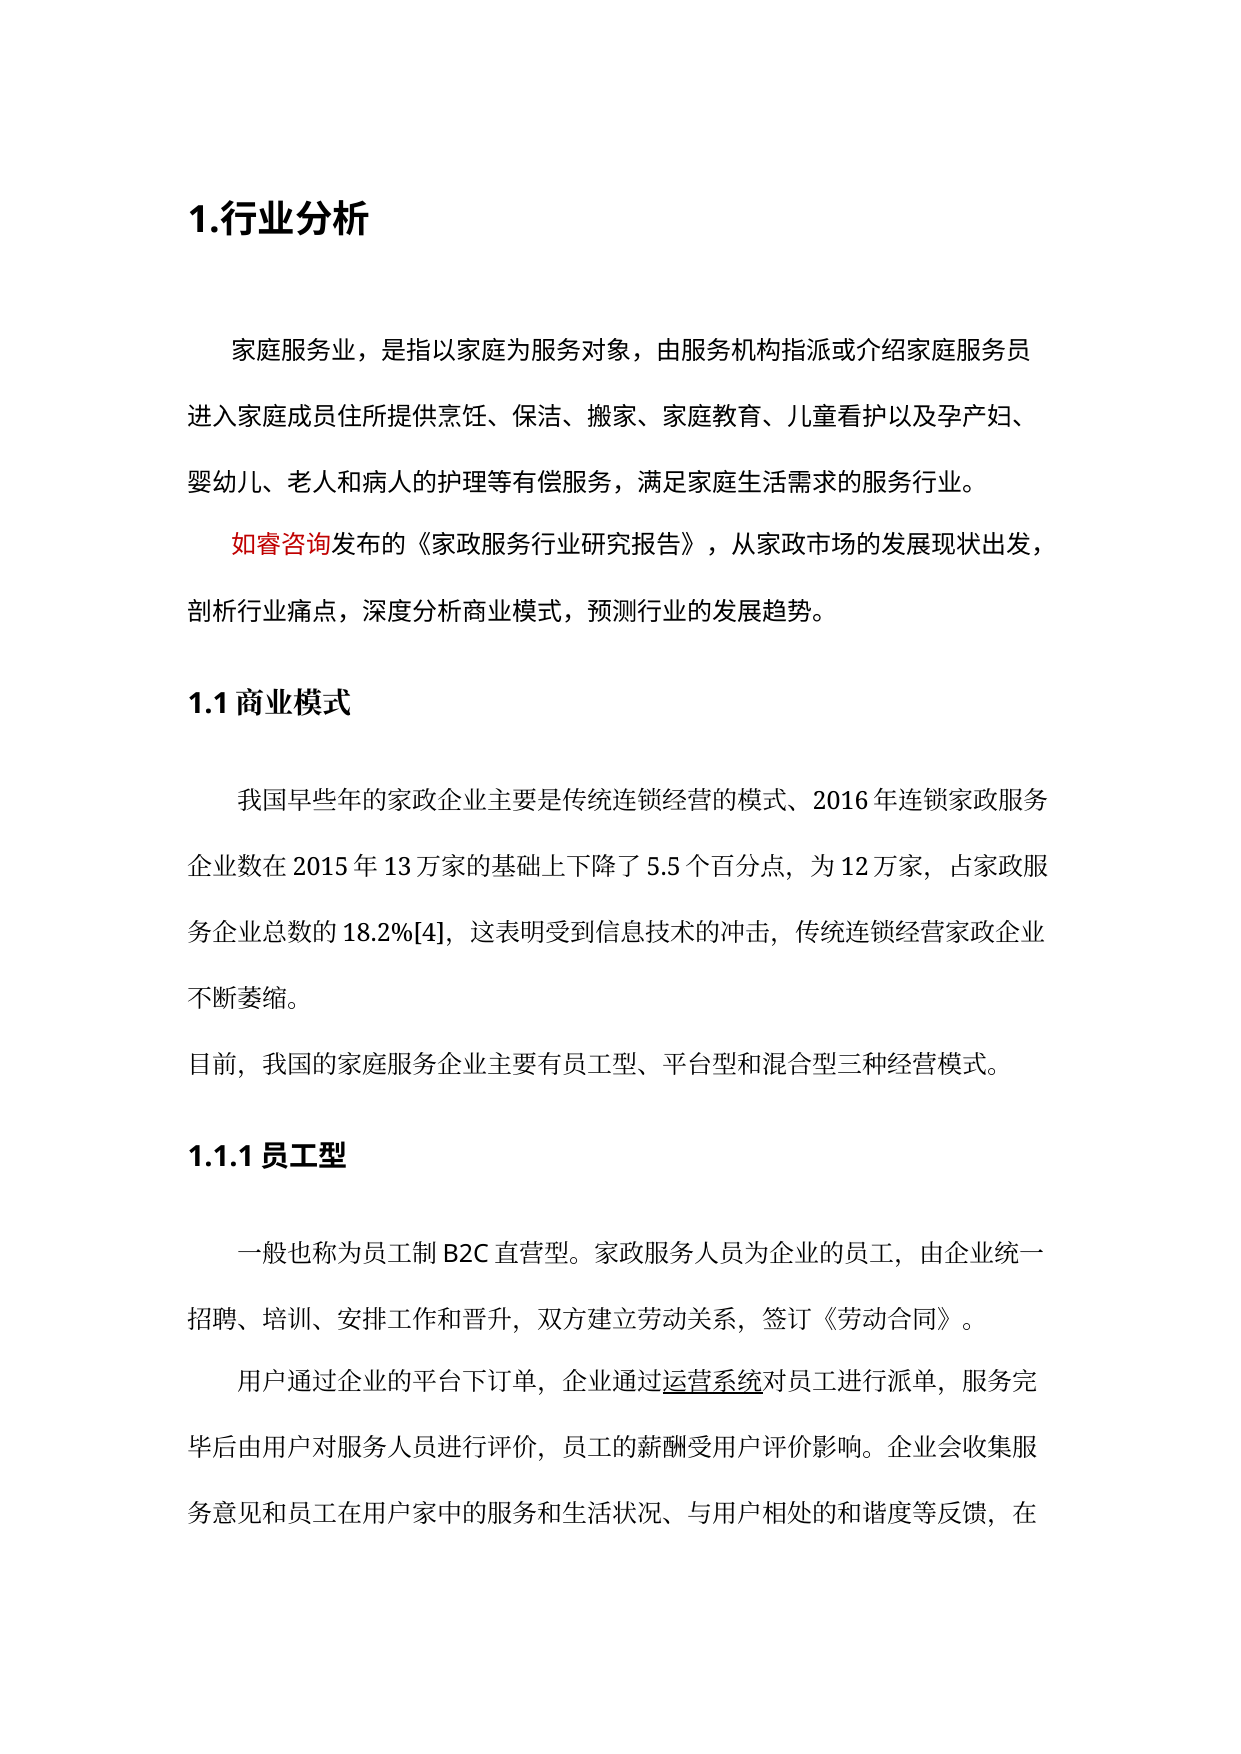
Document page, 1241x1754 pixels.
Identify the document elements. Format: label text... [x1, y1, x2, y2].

subtitle 1.行业分析 [187, 172, 1053, 260]
text 家庭服务业，是指以家庭为服务对象，由服务机构指派或介绍家庭服务员进入家庭成员住所提供烹饪、保洁、搬家、家庭教育、儿童看护以及孕产妇、婴幼儿、老人和病人的护理等有偿服务，满足家庭生活需求的服务行业。 [187, 327, 1053, 503]
text 如睿咨询发布的《家政服务行业研究报告》，从家政市场的发展现状出发，剖析行业痛点，深度分析商业模式，预测行业的发展趋势。 [187, 521, 1053, 631]
subtitle 1.1商业模式 [187, 678, 1053, 723]
text 一般也称为员工制B2C直营型。家政服务人员为企业的员工，由企业统一招聘、培训、安排工作和晋升，双方建立劳动关系，签订《劳动合同》。 [187, 1229, 1053, 1340]
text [187, 1358, 1053, 1534]
subtitle 1.1.1员工型 [187, 1132, 1053, 1176]
text 我国早些年的家政企业主要是传统连锁经营的模式、2016年连锁家政服务企业数在2015年13万家的基础上下降了5.5个百分点，为12万家，占家政服务企业总数的18.2%[4]，这表明受到信息技术的冲击，传统连锁经营家政企业不断萎缩。 目前，我国的家庭服务企业主要有员工型、平台型和混合型三种经营模式。 [187, 776, 1053, 1084]
